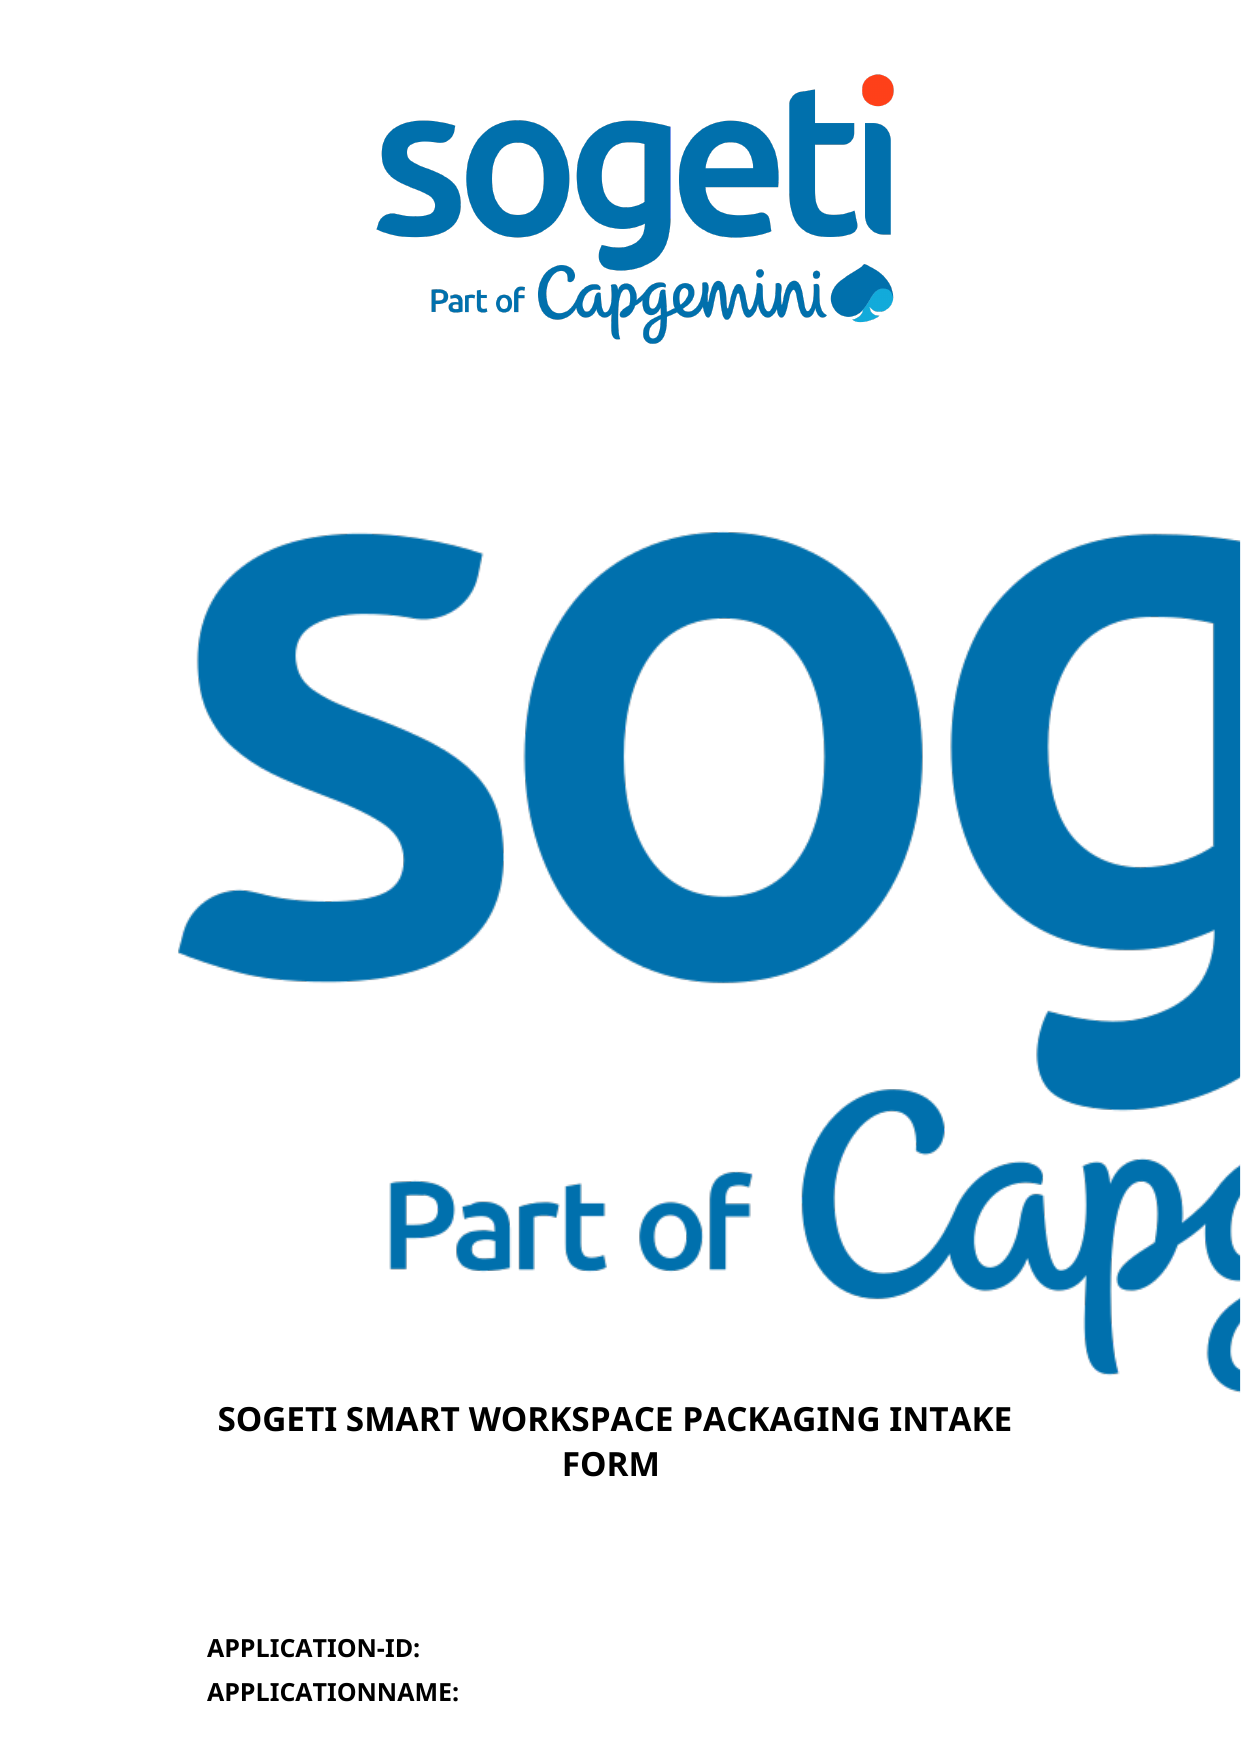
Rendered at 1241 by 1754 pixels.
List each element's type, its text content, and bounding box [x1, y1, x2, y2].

picture [376, 74, 894, 344]
picture [177, 356, 1241, 1393]
table_header Sogeti Smart Workspace Packaging Intake Form APPLICATION-ID: ApplicationName: APPLICATIONVersion: ApplicationLanguage: if different: Vendor: intakeDate: iNTAKEVERSIon: 1.0 [170, 1358, 1060, 1679]
